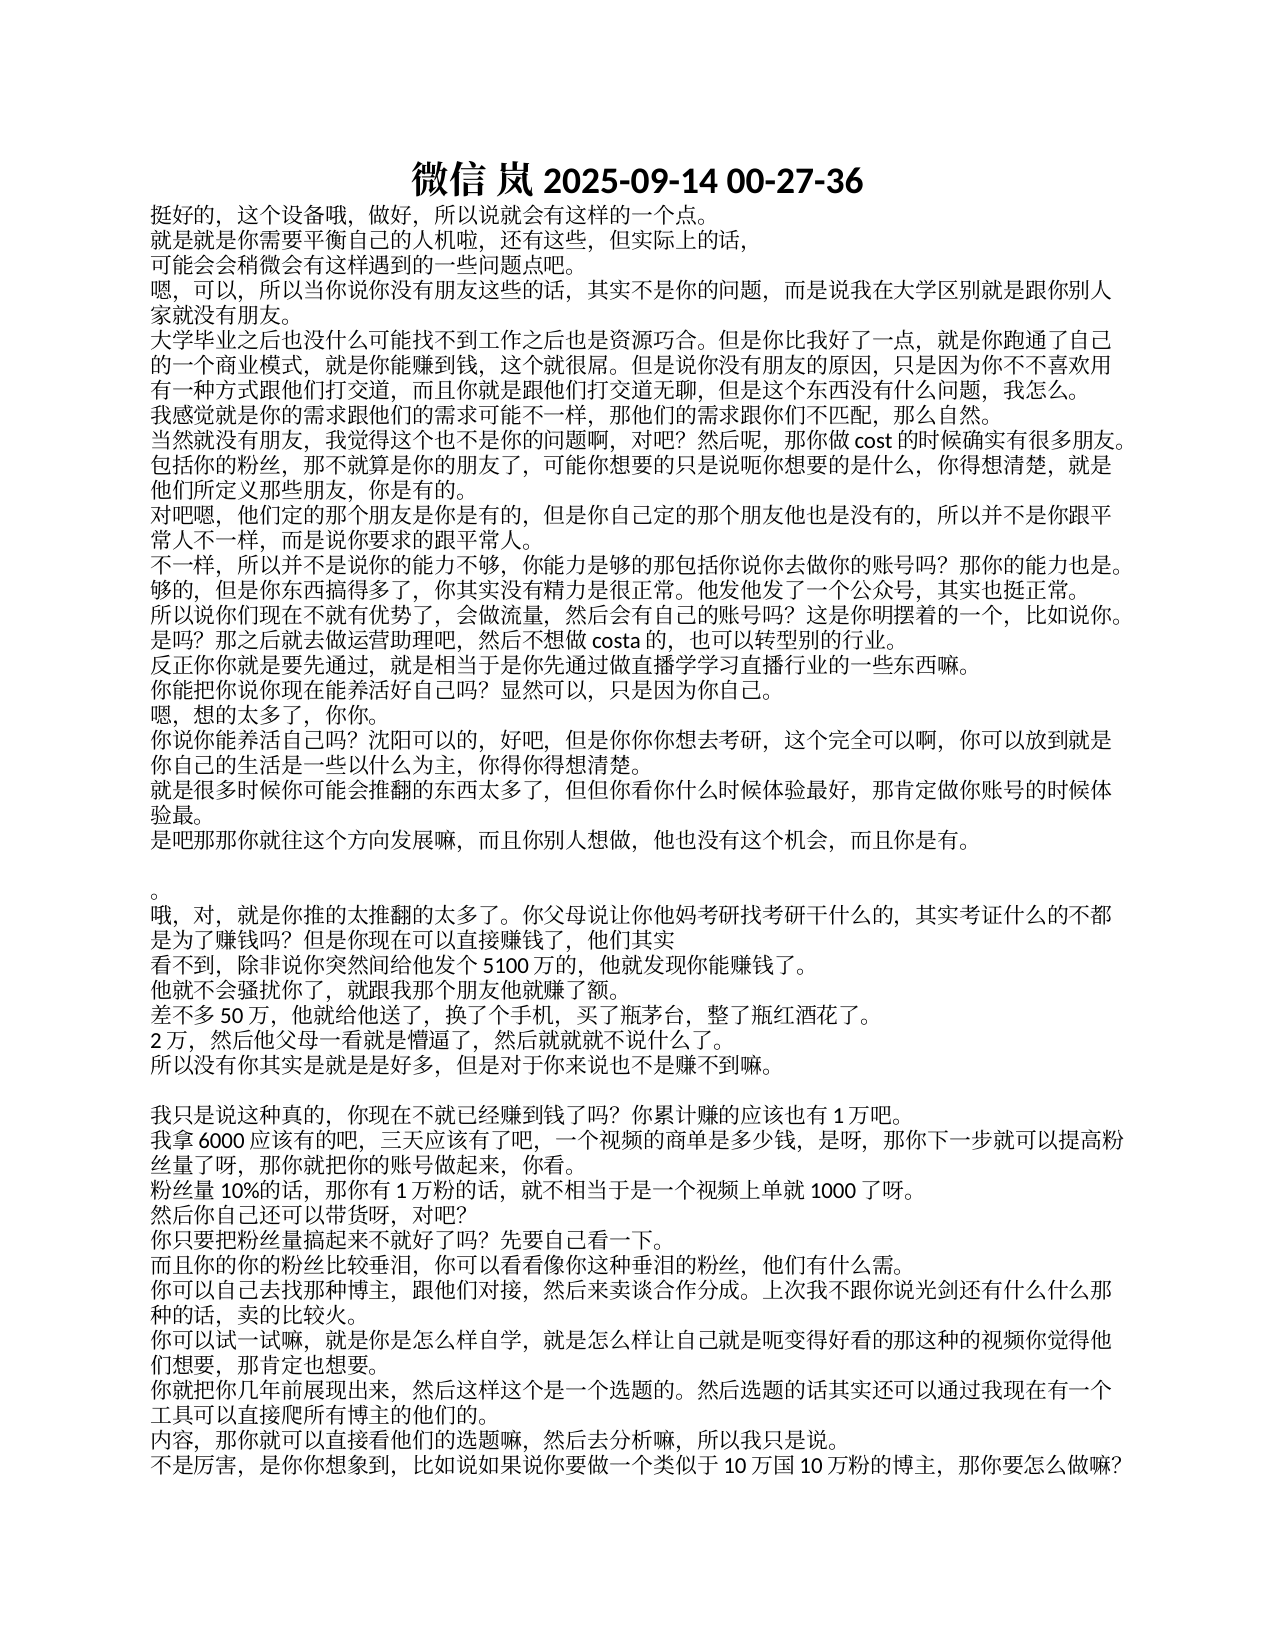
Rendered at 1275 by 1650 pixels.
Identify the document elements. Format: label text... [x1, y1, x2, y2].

text 微信 岚 2025-09-14 00-27-36 [150, 150, 1125, 201]
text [150, 201, 1125, 1476]
